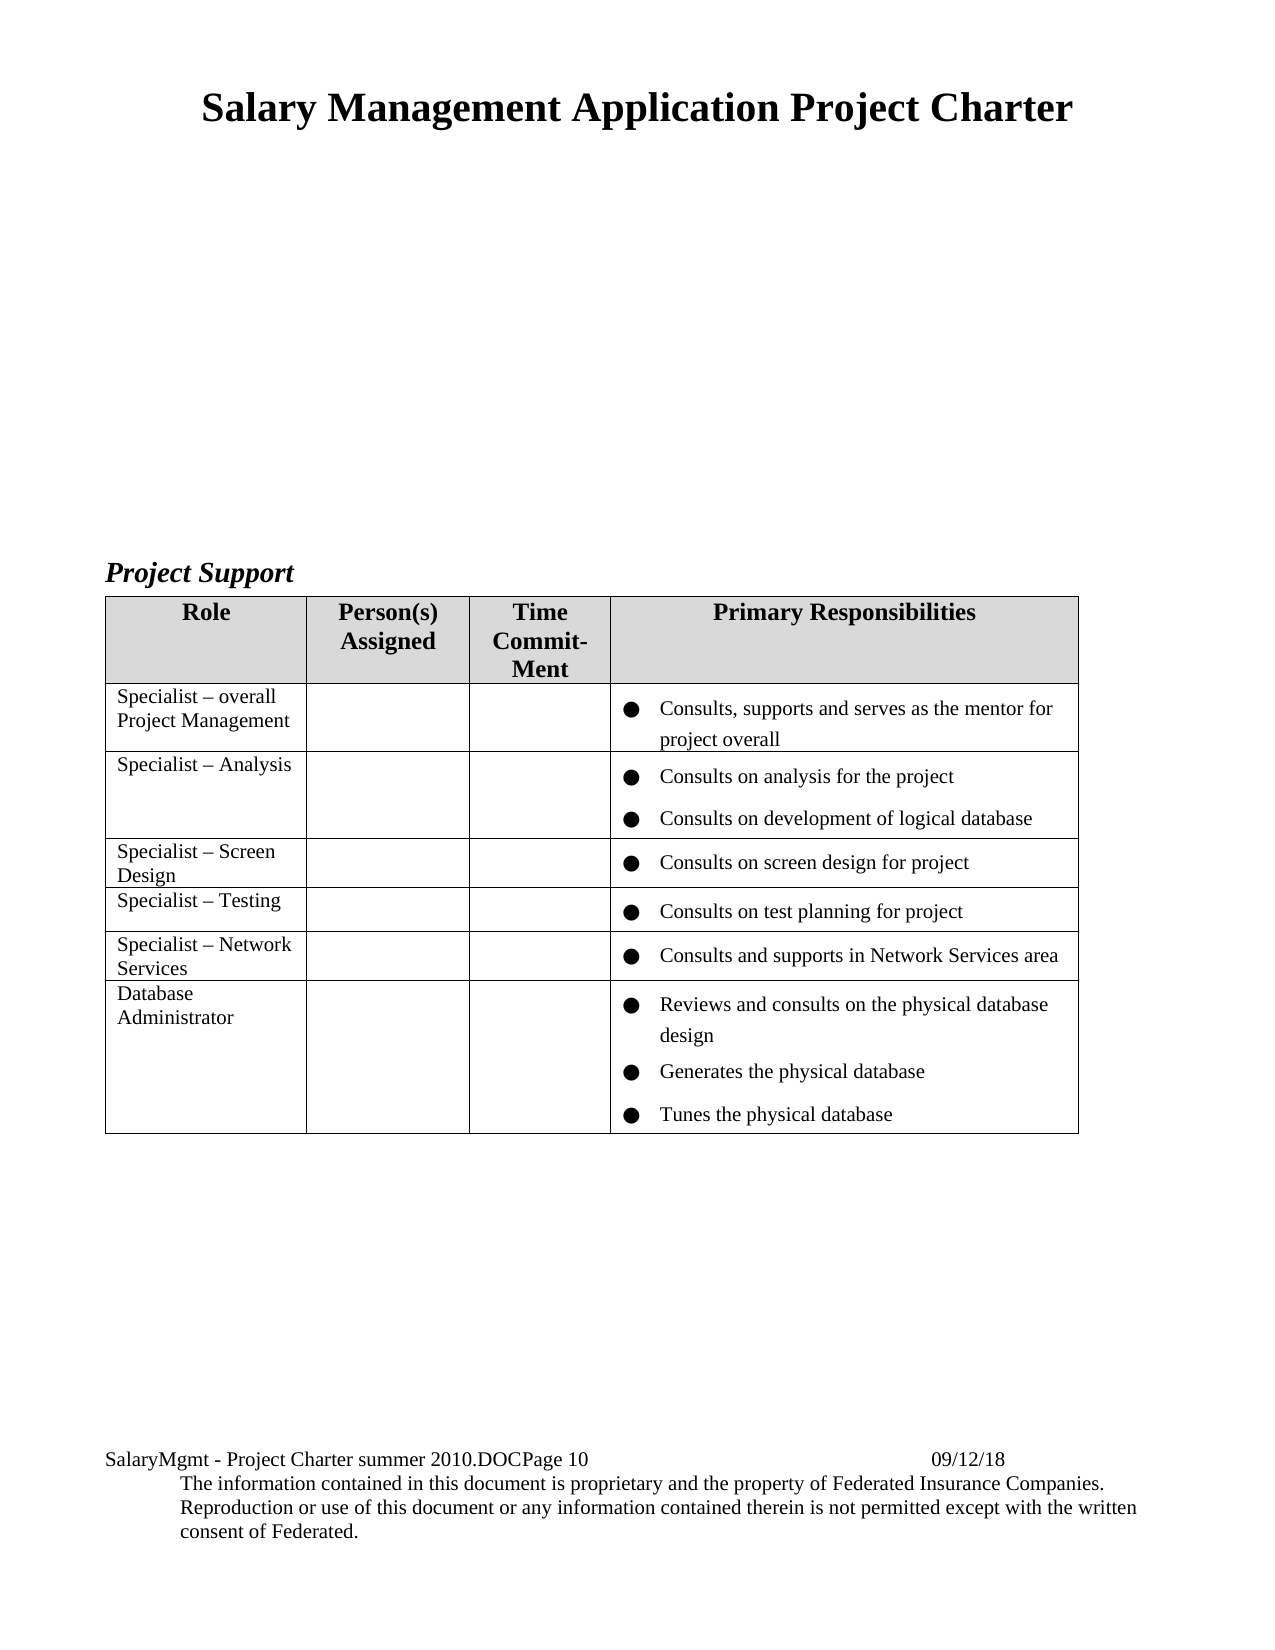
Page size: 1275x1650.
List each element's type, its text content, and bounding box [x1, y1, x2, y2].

text Project Support [105, 555, 1170, 588]
table_cell Consults on screen design for project [611, 839, 1078, 887]
table_cell Consults and supports in Network Services area [611, 932, 1078, 980]
table_cell [307, 684, 469, 751]
table_cell [470, 684, 610, 751]
table_header Role [106, 597, 306, 683]
table_cell [307, 932, 469, 980]
table_header Person(s) Assigned [307, 597, 469, 683]
table_header Time Commit- Ment [470, 597, 610, 683]
table_cell Database Administrator [106, 981, 306, 1133]
table_cell Specialist – Analysis [106, 752, 306, 838]
table_header Primary Responsibilities [611, 597, 1078, 683]
table_cell [470, 752, 610, 838]
table_cell [307, 839, 469, 887]
table_cell [470, 981, 610, 1133]
table_cell [470, 839, 610, 887]
table_cell [470, 888, 610, 931]
table_cell Specialist – Screen Design [106, 839, 306, 887]
table_cell Specialist – Testing [106, 888, 306, 931]
table_cell Reviews and consults on the physical database design Generates the physical database Tunes the physical database [611, 981, 1078, 1133]
table_cell [307, 752, 469, 838]
table_cell Specialist – Network Services [106, 932, 306, 980]
table_cell Consults on test planning for project [611, 888, 1078, 931]
table_cell Consults on analysis for the project Consults on development of logical database [611, 752, 1078, 838]
table_cell [307, 888, 469, 931]
table_cell [307, 981, 469, 1133]
table_cell [470, 932, 610, 980]
table_cell Specialist – overall Project Management [106, 684, 306, 751]
table_cell Consults, supports and serves as the mentor for project overall [611, 684, 1078, 751]
